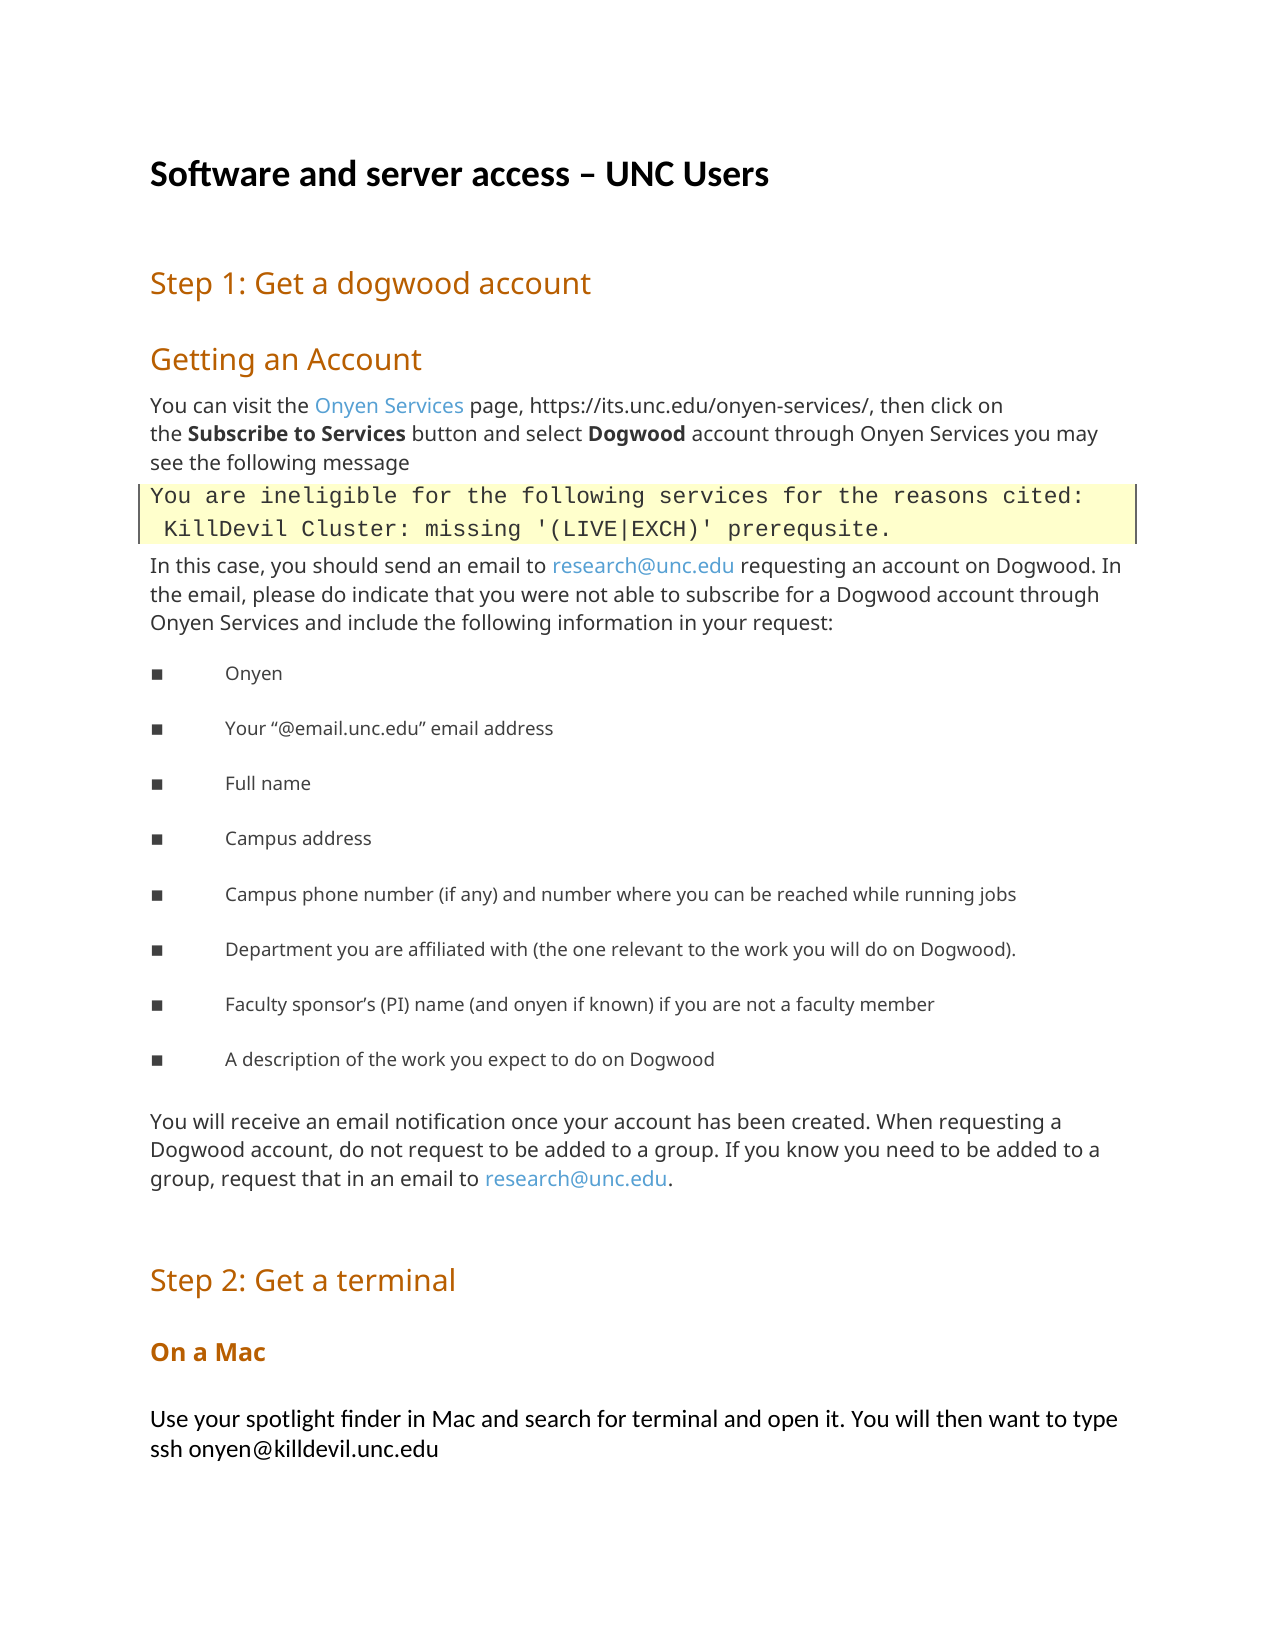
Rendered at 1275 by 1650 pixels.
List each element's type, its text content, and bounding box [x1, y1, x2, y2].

list A description of the work you expect to do on Dogwood [150, 1036, 1125, 1078]
text You will receive an email notification once your account has been created. When requesting a Dogwood account, do not request to be added to a group. If you know you need to be added to a group, request that in an email to research@unc.edu. [150, 1107, 1125, 1192]
list Your “@email.unc.edu” email address [150, 704, 1125, 747]
text In this case, you should send an email to research@unc.edu requesting an account on Dogwood. In the email, please do indicate that you were not able to subscribe for a Dogwood account through Onyen Services and include the following information in your request: [150, 552, 1125, 637]
text KillDevil Cluster: missing '(LIVE|EXCH)' prerequsite. [140, 518, 1135, 544]
list Onyen [150, 649, 1125, 692]
list Faculty sponsor’s (PI) name (and onyen if known) if you are not a faculty member [150, 981, 1125, 1023]
text You can visit the Onyen Services page, https://its.unc.edu/onyen-services/, then click on the Subscribe to Services button and select Dogwood account through Onyen Services you may see the following message [150, 391, 1125, 476]
text Step 1: Get a dogwood account [150, 262, 1125, 303]
text You are ineligible for the following services for the reasons cited: [140, 484, 1135, 510]
list Campus address [150, 815, 1125, 858]
text Step 2: Get a terminal [150, 1259, 1125, 1300]
text On a Mac [150, 1333, 1125, 1368]
text Getting an Account [150, 336, 1125, 383]
text Software and server access – UNC Users [150, 150, 1125, 196]
list Department you are affiliated with (the one relevant to the work you will do on Dogwood). [150, 925, 1125, 968]
list Full name [150, 760, 1125, 802]
text Use your spotlight finder in Mac and search for terminal and open it. You will then want to type ssh onyen@killdevil.unc.edu [150, 1401, 1125, 1468]
list Campus phone number (if any) and number where you can be reached while running jobs [150, 870, 1125, 913]
